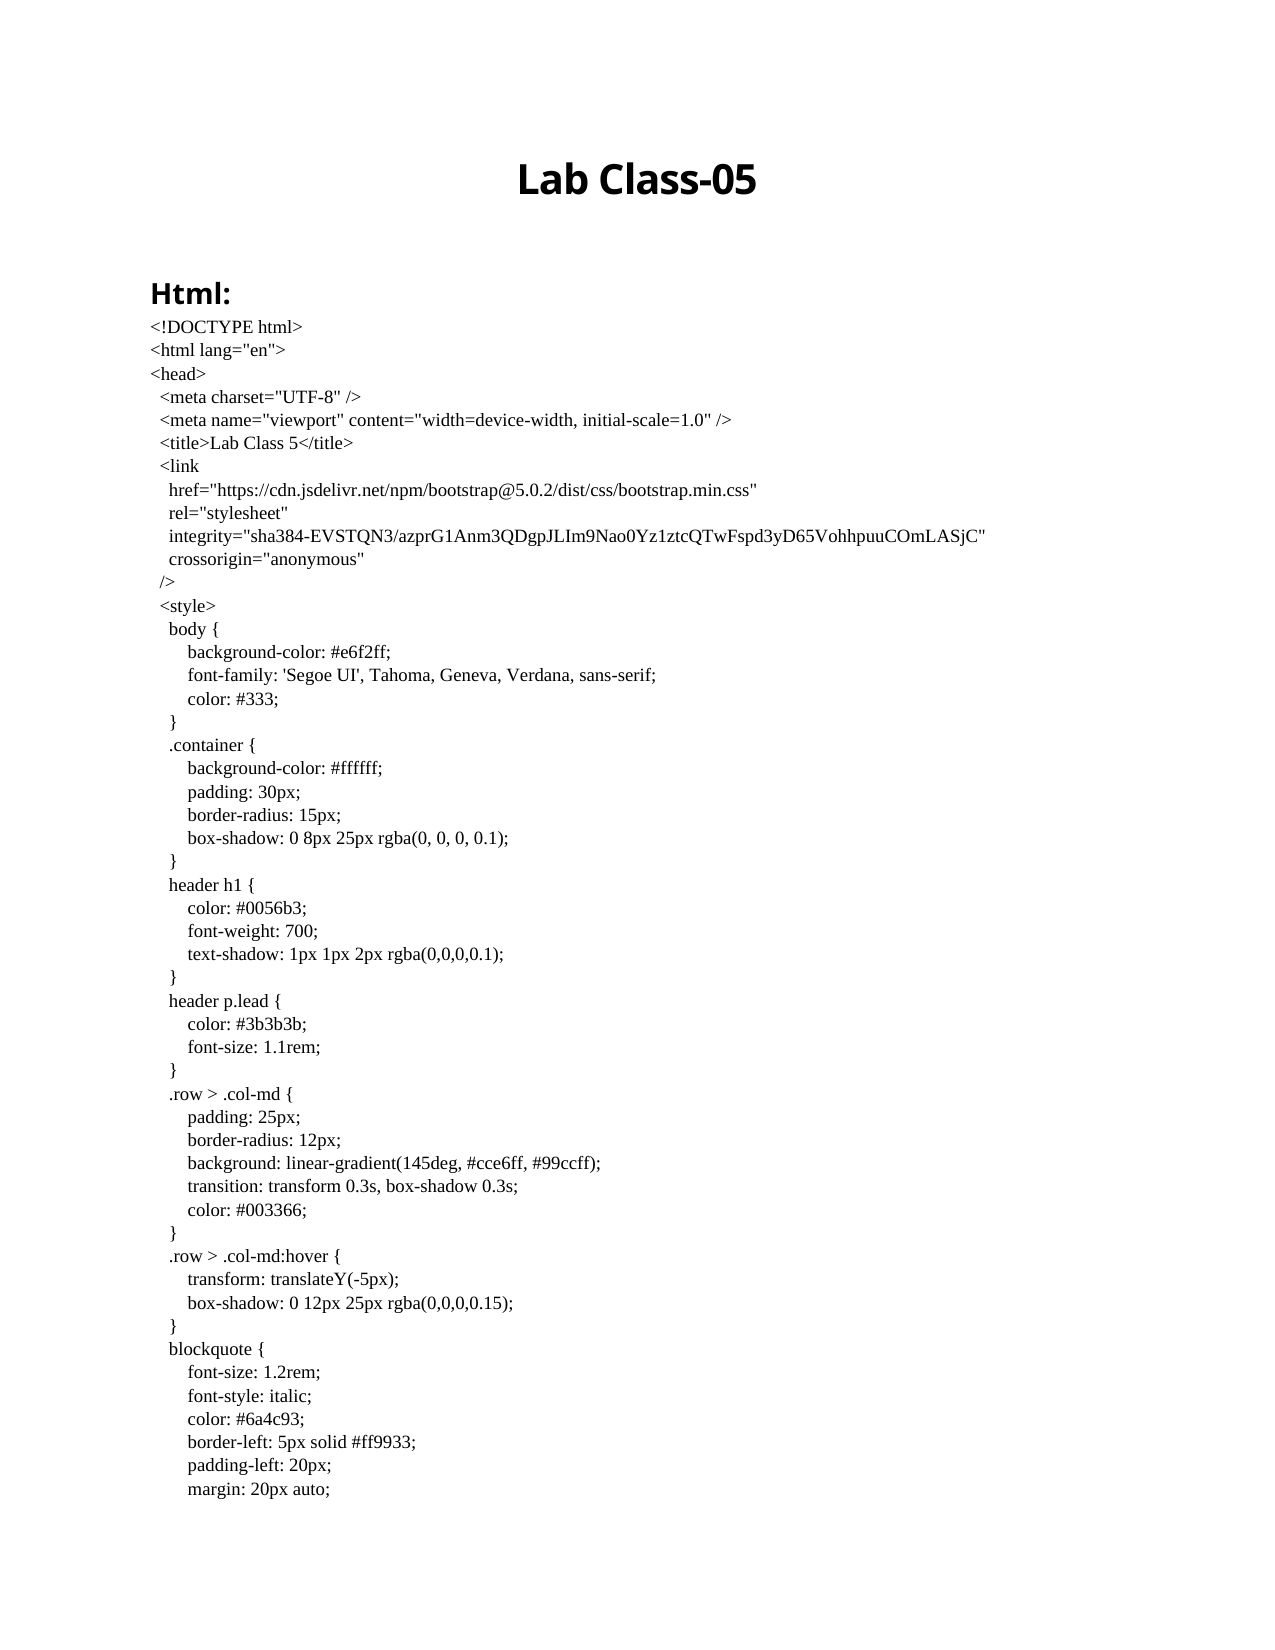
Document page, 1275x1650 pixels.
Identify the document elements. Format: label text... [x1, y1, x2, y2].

text font-family: 'Segoe UI', Tahoma, Geneva, Verdana, sans-serif; [150, 664, 1125, 686]
text color: #333; [150, 688, 1125, 709]
text <meta charset="UTF-8" /> [150, 386, 1125, 407]
text } [150, 850, 1125, 872]
text <link [150, 455, 1125, 477]
text font-style: italic; [150, 1384, 1125, 1406]
text font-size: 1.1rem; [150, 1036, 1125, 1058]
text border-left: 5px solid #ff9933; [150, 1431, 1125, 1452]
text <html lang="en"> [150, 339, 1125, 361]
text } [150, 1315, 1125, 1336]
text background: linear-gradient(145deg, #cce6ff, #99ccff); [150, 1152, 1125, 1174]
text .container { [150, 734, 1125, 756]
text <title>Lab Class 5</title> [150, 432, 1125, 454]
text <meta name="viewport" content="width=device-width, initial-scale=1.0" /> [150, 409, 1125, 430]
title Lab Class-05 [150, 150, 1125, 207]
text rel="stylesheet" [150, 502, 1125, 523]
text blockquote { [150, 1338, 1125, 1359]
text header p.lead { [150, 989, 1125, 1011]
text color: #6a4c93; [150, 1408, 1125, 1429]
text text-shadow: 1px 1px 2px rgba(0,0,0,0.1); [150, 943, 1125, 965]
text transition: transform 0.3s, box-shadow 0.3s; [150, 1175, 1125, 1197]
text <!DOCTYPE html> [150, 316, 1125, 337]
text padding: 25px; [150, 1106, 1125, 1127]
text } [150, 1059, 1125, 1081]
text <style> [150, 595, 1125, 616]
text } [150, 966, 1125, 988]
text body { [150, 618, 1125, 639]
text .row > .col-md:hover { [150, 1245, 1125, 1267]
text padding: 30px; [150, 781, 1125, 802]
text color: #3b3b3b; [150, 1013, 1125, 1034]
text <head> [150, 362, 1125, 384]
subtitle Html: [150, 273, 1125, 313]
text background-color: #ffffff; [150, 757, 1125, 779]
text header h1 { [150, 873, 1125, 895]
text transform: translateY(-5px); [150, 1268, 1125, 1290]
text border-radius: 15px; [150, 804, 1125, 825]
text } [150, 711, 1125, 732]
text font-size: 1.2rem; [150, 1361, 1125, 1383]
text integrity="sha384-EVSTQN3/azprG1Anm3QDgpJLIm9Nao0Yz1ztcQTwFspd3yD65VohhpuuCOmLASjC" [150, 525, 1125, 547]
text /> [150, 571, 1125, 593]
text color: #003366; [150, 1199, 1125, 1220]
text color: #0056b3; [150, 897, 1125, 918]
text } [150, 1222, 1125, 1243]
text margin: 20px auto; [150, 1477, 1125, 1499]
text .row > .col-md { [150, 1082, 1125, 1104]
text box-shadow: 0 12px 25px rgba(0,0,0,0.15); [150, 1292, 1125, 1313]
text href="https://cdn.jsdelivr.net/npm/bootstrap@5.0.2/dist/css/bootstrap.min.css" [150, 478, 1125, 500]
text box-shadow: 0 8px 25px rgba(0, 0, 0, 0.1); [150, 827, 1125, 848]
text crossorigin="anonymous" [150, 548, 1125, 570]
text padding-left: 20px; [150, 1454, 1125, 1476]
text font-weight: 700; [150, 920, 1125, 941]
text background-color: #e6f2ff; [150, 641, 1125, 663]
text border-radius: 12px; [150, 1129, 1125, 1151]
